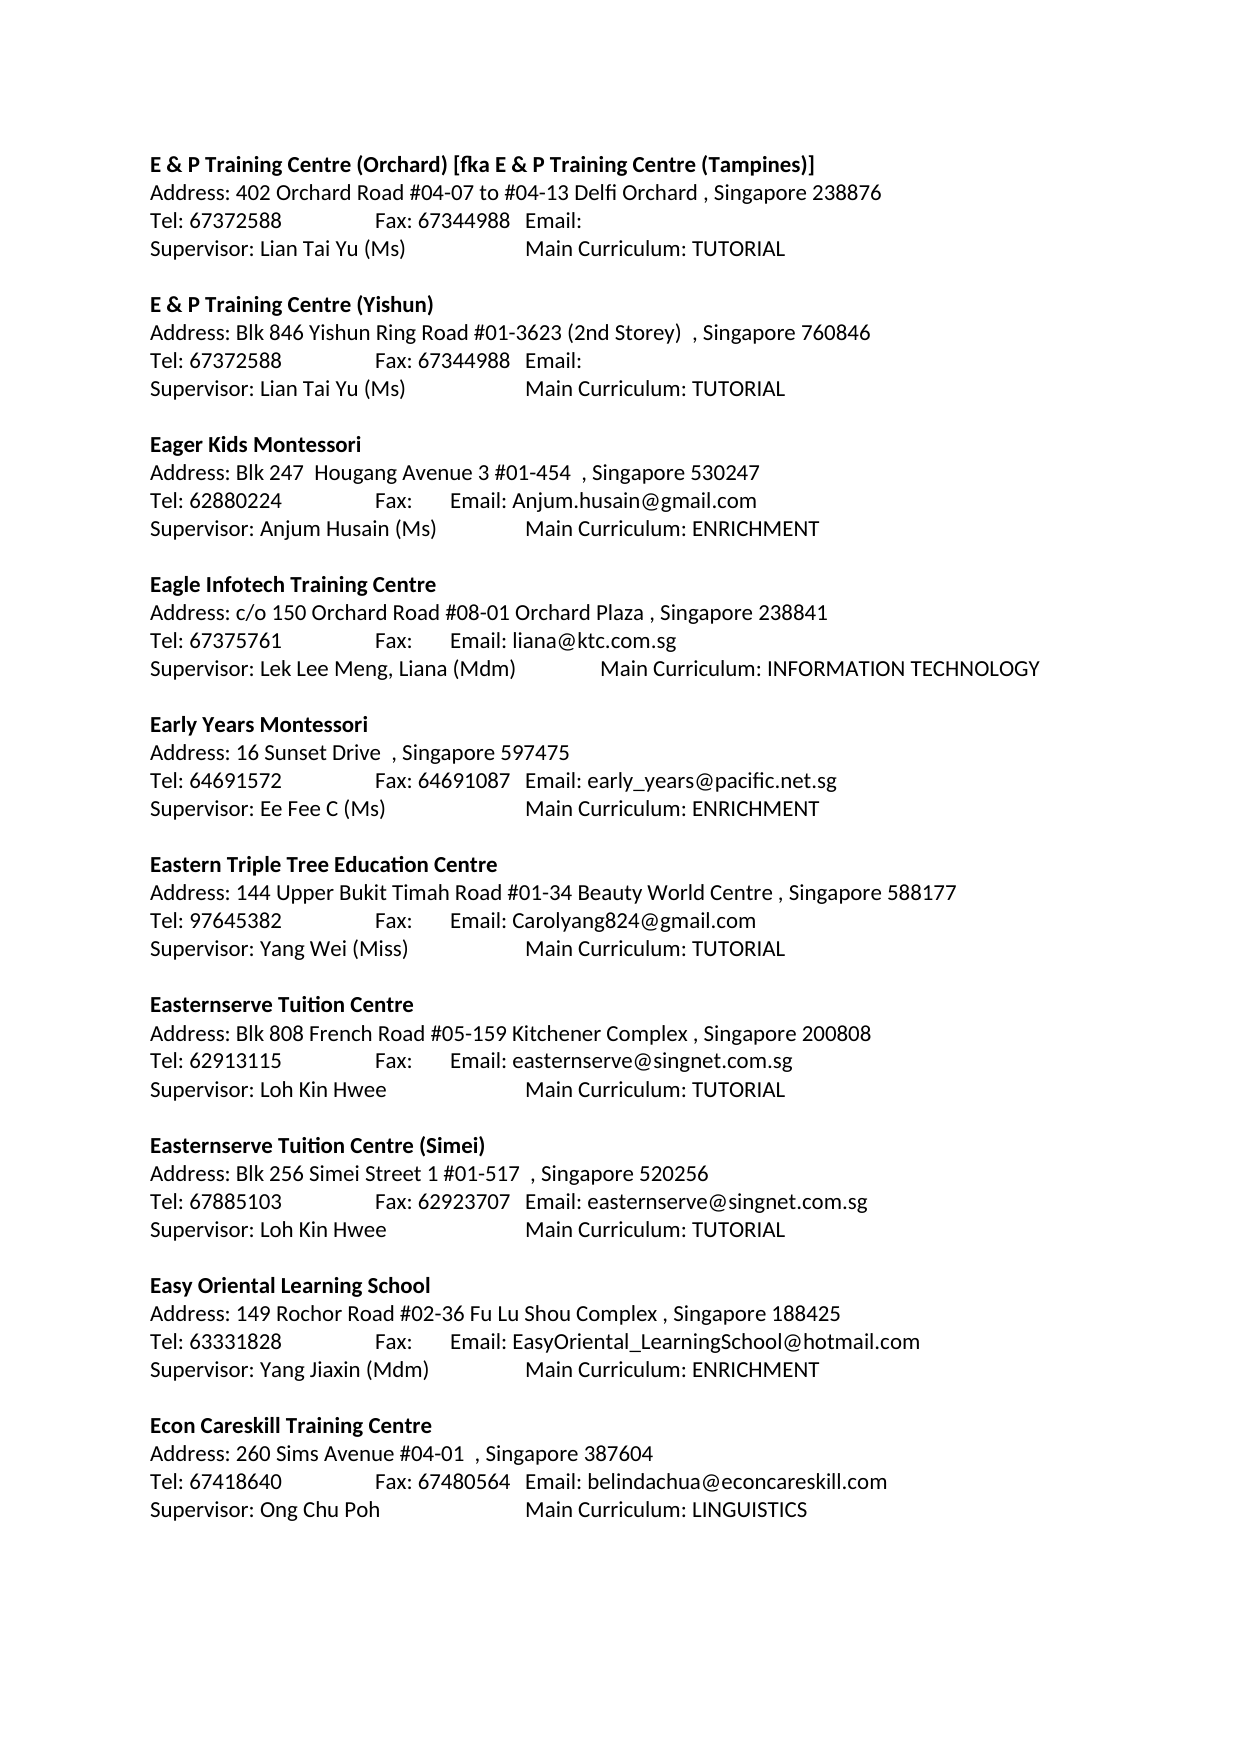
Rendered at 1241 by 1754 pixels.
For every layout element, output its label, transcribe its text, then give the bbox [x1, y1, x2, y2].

text Easy Oriental Learning School [150, 1271, 1090, 1299]
text Tel: 67418640 Fax: 67480564 Email: belindachua@econcareskill.com [150, 1467, 1090, 1495]
text Tel: 64691572 Fax: 64691087 Email: early_years@pacific.net.sg [150, 766, 1090, 794]
text Address: 260 Sims Avenue #04-01 , Singapore 387604 [150, 1439, 1090, 1467]
text Tel: 67885103 Fax: 62923707 Email: easternserve@singnet.com.sg [150, 1187, 1090, 1215]
text Supervisor: Ong Chu Poh Main Curriculum: LINGUISTICS [150, 1495, 1090, 1523]
text Address: c/o 150 Orchard Road #08-01 Orchard Plaza , Singapore 238841 [150, 598, 1090, 626]
text Address: 144 Upper Bukit Timah Road #01-34 Beauty World Centre , Singapore 588177 [150, 878, 1090, 907]
text Easternserve Tuition Centre [150, 991, 1090, 1019]
text Address: 149 Rochor Road #02-36 Fu Lu Shou Complex , Singapore 188425 [150, 1299, 1090, 1327]
text Supervisor: Loh Kin Hwee Main Curriculum: TUTORIAL [150, 1215, 1090, 1243]
text Eager Kids Montessori [150, 430, 1090, 458]
text Tel: 62880224 Fax: Email: Anjum.husain@gmail.com [150, 486, 1090, 514]
text Supervisor: Yang Wei (Miss) Main Curriculum: TUTORIAL [150, 934, 1090, 963]
text Tel: 67375761 Fax: Email: liana@ktc.com.sg [150, 626, 1090, 654]
text Address: 16 Sunset Drive , Singapore 597475 [150, 738, 1090, 766]
text Tel: 63331828 Fax: Email: EasyOriental_LearningSchool@hotmail.com [150, 1327, 1090, 1355]
text Supervisor: Loh Kin Hwee Main Curriculum: TUTORIAL [150, 1075, 1090, 1103]
text Address: Blk 846 Yishun Ring Road #01-3623 (2nd Storey) , Singapore 760846 [150, 318, 1090, 346]
text E & P Training Centre (Yishun) [150, 290, 1090, 318]
text Early Years Montessori [150, 710, 1090, 738]
text Tel: 67372588 Fax: 67344988 Email: [150, 346, 1090, 374]
text Supervisor: Ee Fee C (Ms) Main Curriculum: ENRICHMENT [150, 794, 1090, 822]
text Econ Careskill Training Centre [150, 1411, 1090, 1439]
text Eastern Triple Tree Education Centre [150, 851, 1090, 878]
text E & P Training Centre (Orchard) [fka E & P Training Centre (Tampines)] [150, 150, 1090, 178]
text Address: Blk 808 French Road #05-159 Kitchener Complex , Singapore 200808 [150, 1019, 1090, 1047]
text Tel: 62913115 Fax: Email: easternserve@singnet.com.sg [150, 1047, 1090, 1075]
text Address: 402 Orchard Road #04-07 to #04-13 Delfi Orchard , Singapore 238876 [150, 178, 1090, 206]
text Supervisor: Lian Tai Yu (Ms) Main Curriculum: TUTORIAL [150, 234, 1090, 262]
text Supervisor: Anjum Husain (Ms) Main Curriculum: ENRICHMENT [150, 514, 1090, 542]
text Tel: 67372588 Fax: 67344988 Email: [150, 206, 1090, 234]
text Supervisor: Yang Jiaxin (Mdm) Main Curriculum: ENRICHMENT [150, 1355, 1090, 1383]
text Eagle Infotech Training Centre [150, 570, 1090, 598]
text Supervisor: Lian Tai Yu (Ms) Main Curriculum: TUTORIAL [150, 374, 1090, 402]
text Tel: 97645382 Fax: Email: Carolyang824@gmail.com [150, 907, 1090, 934]
text Easternserve Tuition Centre (Simei) [150, 1131, 1090, 1159]
text Address: Blk 256 Simei Street 1 #01-517 , Singapore 520256 [150, 1159, 1090, 1187]
text Address: Blk 247 Hougang Avenue 3 #01-454 , Singapore 530247 [150, 458, 1090, 486]
text Supervisor: Lek Lee Meng, Liana (Mdm) Main Curriculum: INFORMATION TECHNOLOGY [150, 654, 1090, 682]
